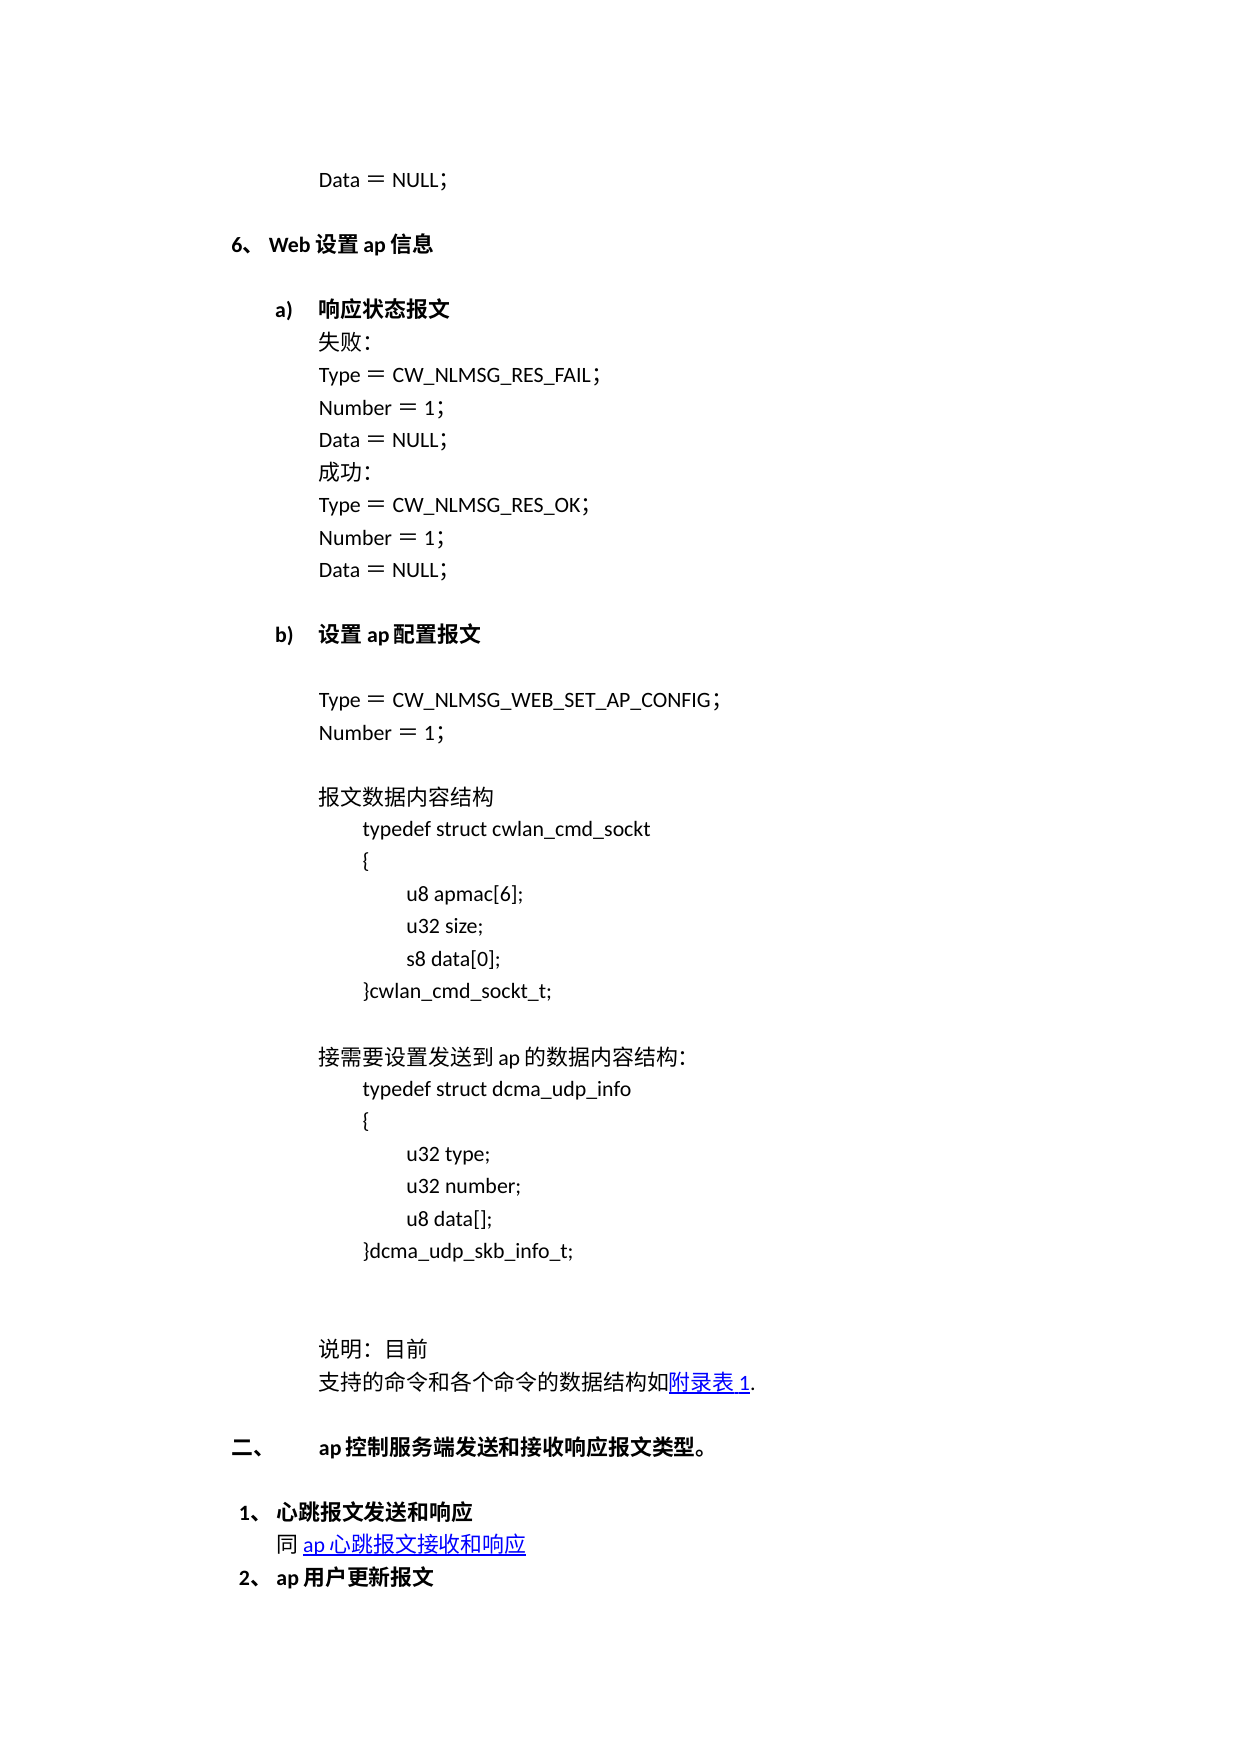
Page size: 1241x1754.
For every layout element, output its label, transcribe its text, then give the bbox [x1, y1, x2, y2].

text 成功： [319, 454, 1053, 487]
list Data ＝ NULL； [319, 422, 1053, 454]
list Web设置ap信息 [231, 227, 1053, 259]
list Number ＝ 1； [319, 519, 1053, 552]
list ap用户更新报文 [239, 1559, 1053, 1592]
text u8 data[]; [362, 1202, 1053, 1234]
text u32 number; [362, 1169, 1053, 1202]
list Number ＝ 1； [319, 389, 1053, 422]
list Type ＝ CW_NLMSG_RES_OK； [319, 487, 1053, 519]
list }cwlan_cmd_sockt_t; [362, 974, 1053, 1007]
list Type ＝ CW_NLMSG_RES_FAIL； [319, 357, 1053, 389]
list Number ＝ 1； [319, 714, 1053, 747]
list u8 apmac[6]; [319, 877, 1053, 909]
list u32 size; [319, 909, 1053, 942]
list ap控制服务端发送和接收响应报文类型。 [231, 1429, 1053, 1462]
list Type ＝ CW_NLMSG_WEB_SET_AP_CONFIG； [319, 682, 1053, 714]
list 同 ap心跳报文接收和响应 [276, 1527, 1053, 1559]
list Data ＝ NULL； [319, 552, 1053, 584]
list Data ＝ NULL； [319, 162, 1053, 194]
list 支持的命令和各个命令的数据结构如附录表1. [319, 1364, 1053, 1397]
list 报文数据内容结构 [312, 779, 1053, 812]
text { [362, 1104, 1053, 1137]
text 失败： [319, 324, 1053, 357]
list 心跳报文发送和响应 [239, 1494, 1053, 1527]
list { [319, 844, 1053, 877]
text }dcma_udp_skb_info_t; [362, 1234, 1053, 1267]
list 响应状态报文 [275, 292, 1053, 324]
list 设置ap配置报文 [275, 617, 1053, 649]
list 接需要设置发送到ap的数据内容结构： [319, 1039, 1053, 1072]
list 说明：目前 [319, 1332, 1053, 1364]
text typedef struct dcma_udp_info [362, 1072, 1053, 1104]
list s8 data[0]; [319, 942, 1053, 974]
list typedef struct cwlan_cmd_sockt [319, 812, 1053, 844]
text u32 type; [362, 1137, 1053, 1169]
